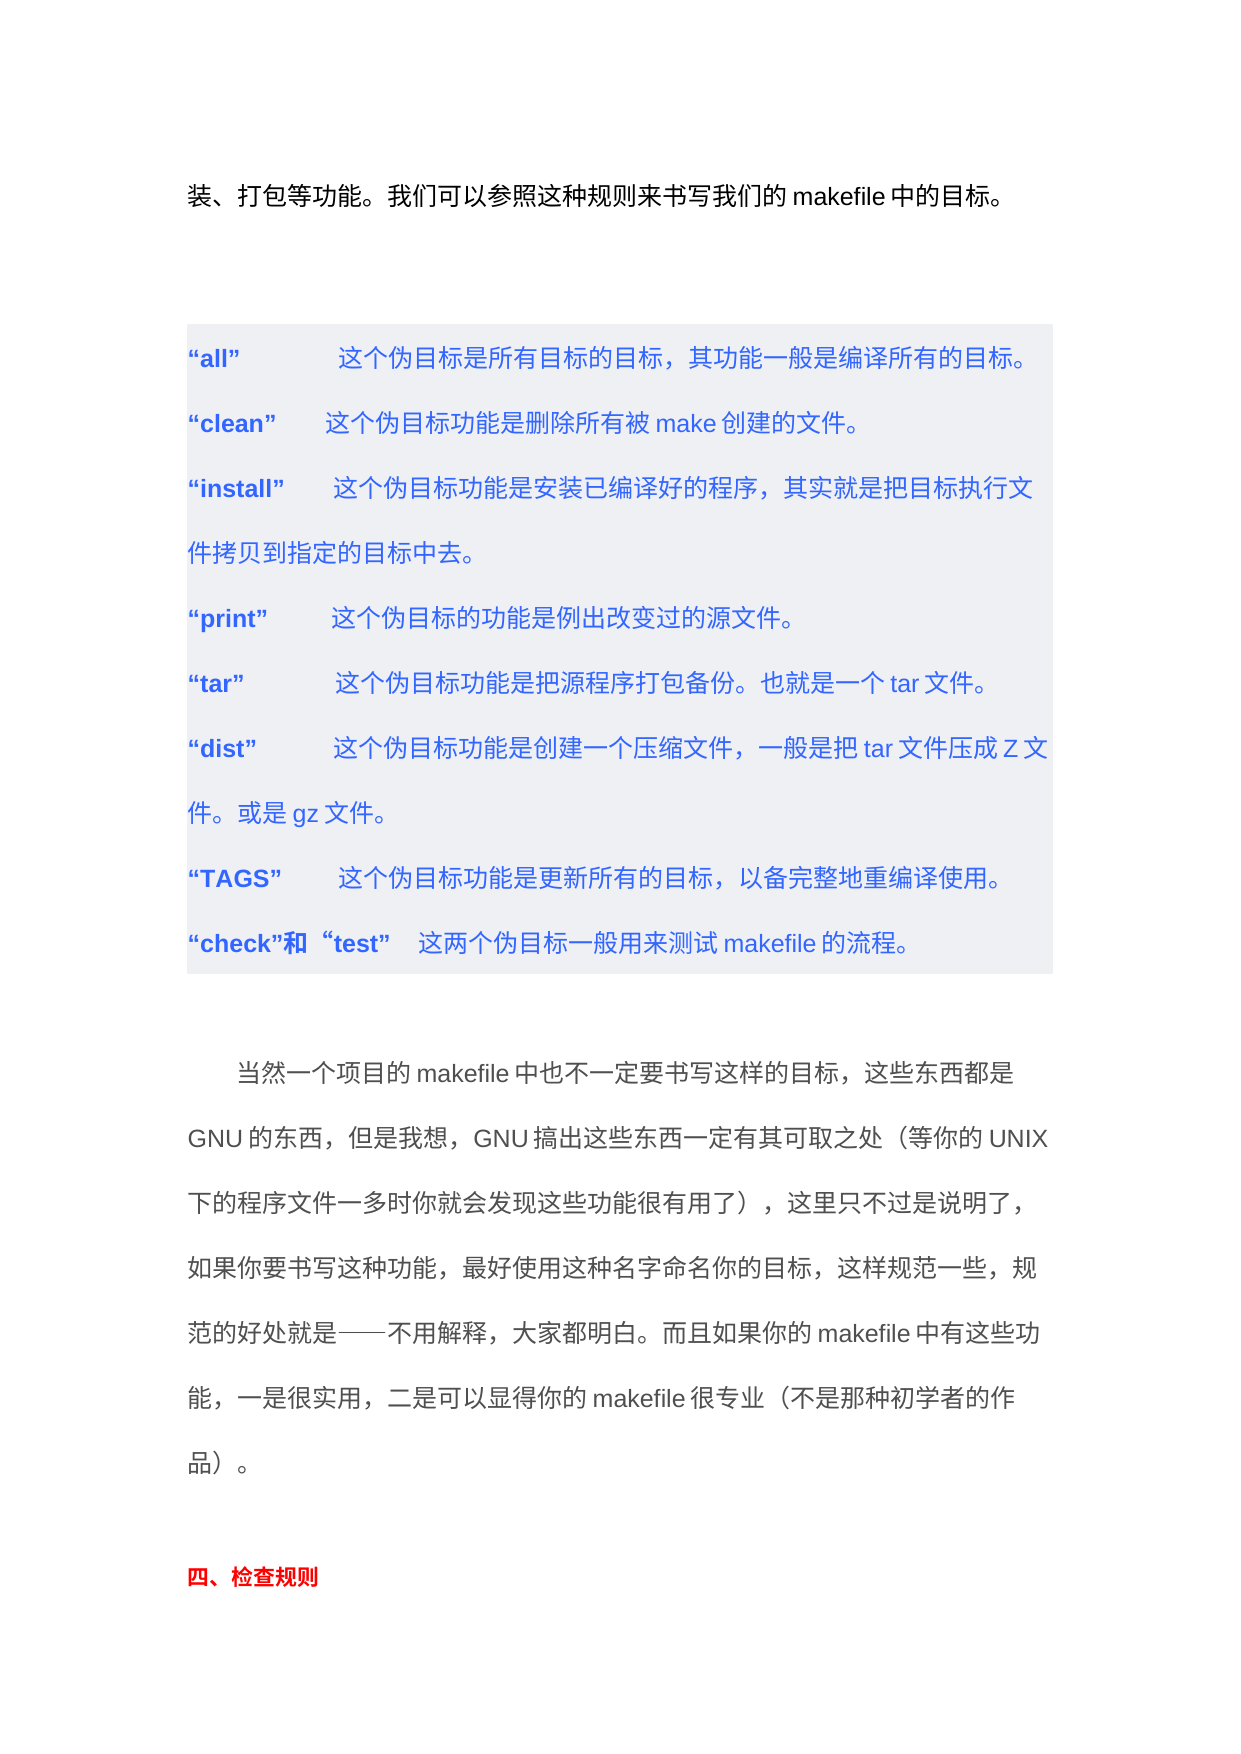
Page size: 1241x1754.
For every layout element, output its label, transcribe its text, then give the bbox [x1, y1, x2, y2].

text “check”和“test” 这两个伪目标一般用来测试makefile的流程。 [187, 909, 1053, 974]
text 当然一个项目的makefile中也不一定要书写这样的目标，这些东西都是GNU的东西，但是我想，GNU搞出这些东西一定有其可取之处（等你的UNIX下的程序文件一多时你就会发现这些功能很有用了），这里只不过是说明了，如果你要书写这种功能，最好使用这种名字命名你的目标，这样规范一些，规范的好处就是——不用解释，大家都明白。而且如果你的makefile中有这些功能，一是很实用，二是可以显得你的makefile很专业（不是那种初学者的作品）。 [187, 974, 1053, 1559]
text “TAGS” 这个伪目标功能是更新所有的目标，以备完整地重编译使用。 [187, 844, 1053, 909]
text “install” 这个伪目标功能是安装已编译好的程序，其实就是把目标执行文件拷贝到指定的目标中去。 [187, 454, 1053, 584]
text “all” 这个伪目标是所有目标的目标，其功能一般是编译所有的目标。 [187, 324, 1053, 389]
text “tar” 这个伪目标功能是把源程序打包备份。也就是一个tar文件。 [187, 649, 1053, 714]
text “print” 这个伪目标的功能是例出改变过的源文件。 [187, 584, 1053, 649]
text “clean” 这个伪目标功能是删除所有被make创建的文件。 [187, 389, 1053, 454]
text 四、检查规则 [187, 1559, 1053, 1592]
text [187, 162, 1053, 324]
text “dist” 这个伪目标功能是创建一个压缩文件，一般是把tar文件压成Z文件。或是gz文件。 [187, 714, 1053, 844]
